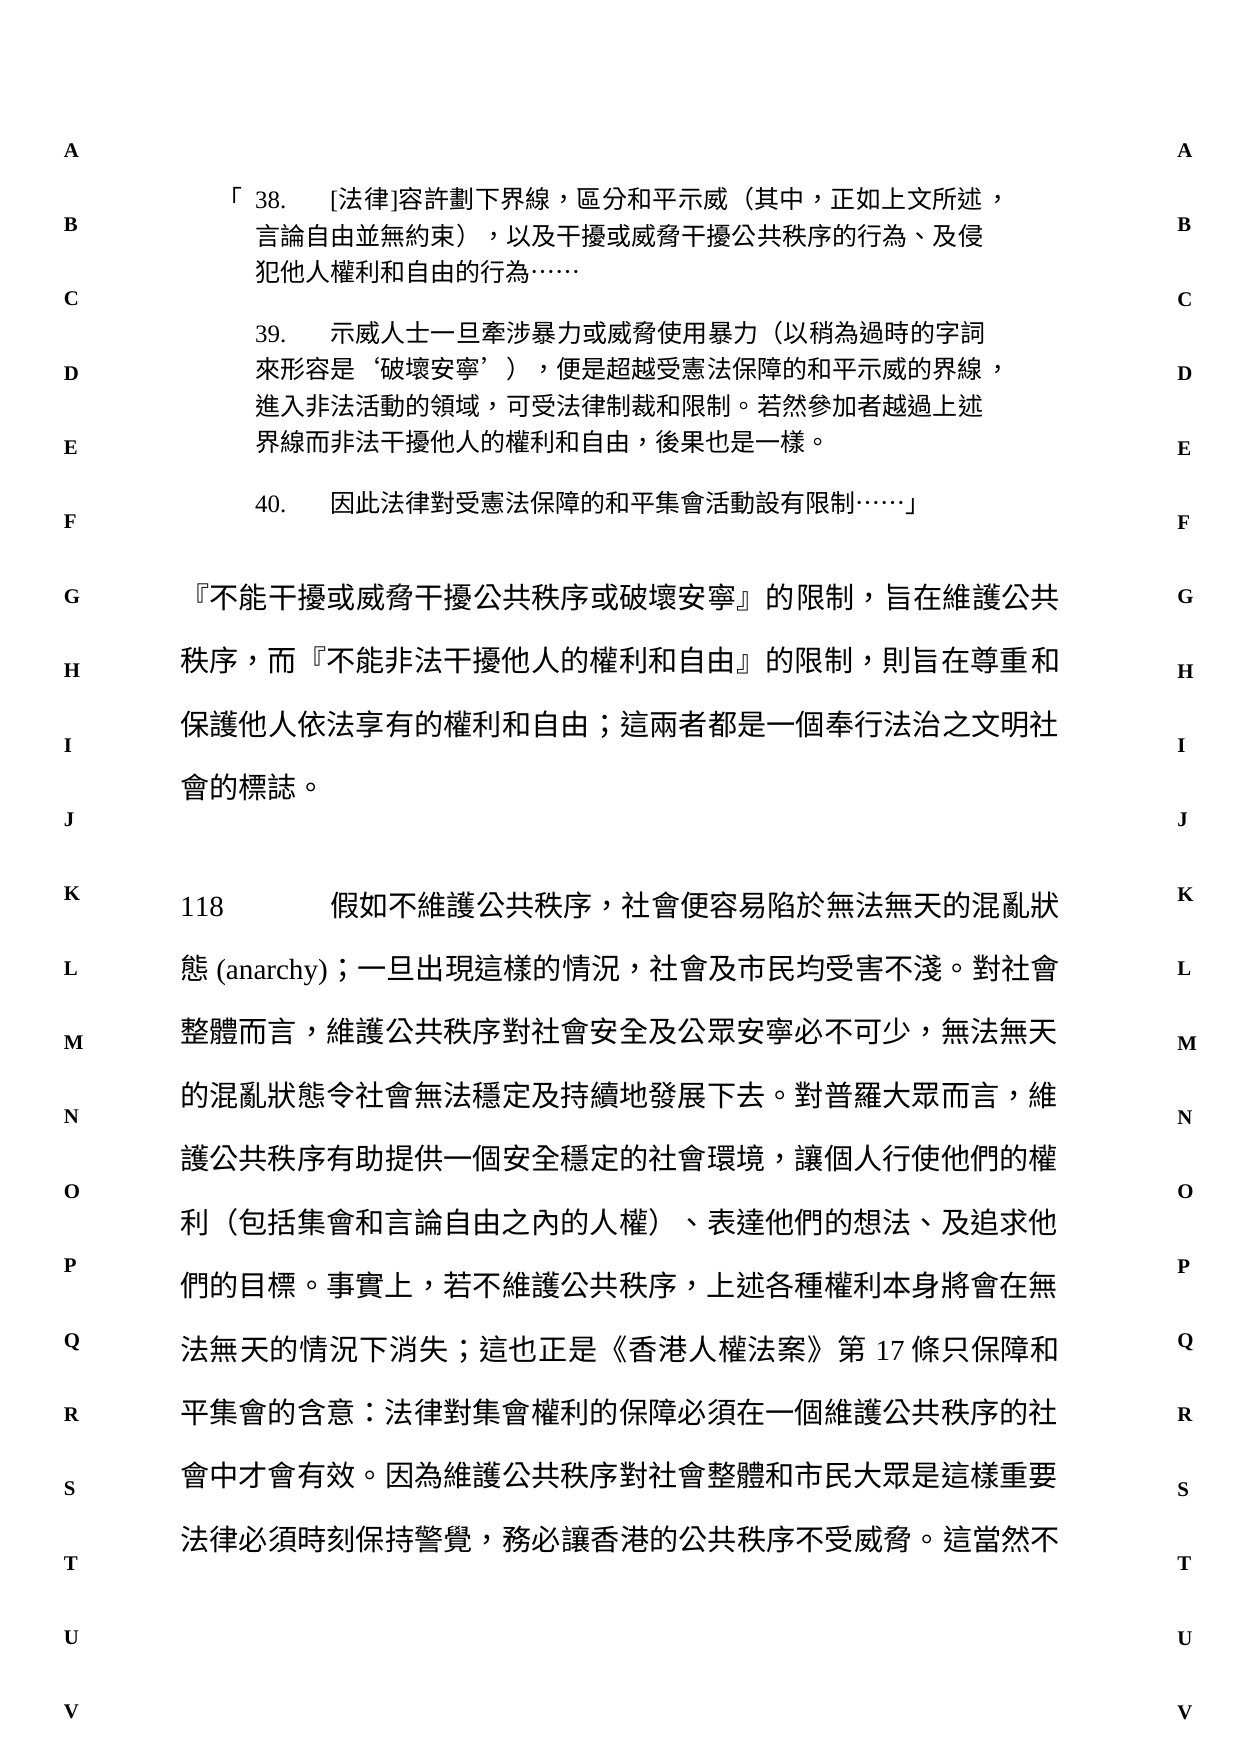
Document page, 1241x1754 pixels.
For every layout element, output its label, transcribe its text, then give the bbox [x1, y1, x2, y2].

text 『不能干擾或威脅干擾公共秩序或破壞安寧』的限制，旨在維護公共秩序，而『不能非法干擾他人的權利和自由』的限制，則旨在尊重和保護他人依法享有的權利和自由；這兩者都是一個奉行法治之文明社會的標誌。 [180, 574, 1060, 807]
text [180, 882, 1060, 1559]
text 「 38. [法律]容許劃下界線，區分和平示威（其中，正如上文所述，言論自由並無約束），以及干擾或威脅干擾公共秩序的行為、及侵犯他人權利和自由的行為…… [217, 180, 985, 289]
text 39. 示威人士一旦牽涉暴力或威脅使用暴力（以稍為過時的字詞來形容是‘破壞安寧’），便是超越受憲法保障的和平示威的界線，進入非法活動的領域，可受法律制裁和限制。若然參加者越過上述界線而非法干擾他人的權利和自由，後果也是一樣。 [217, 314, 985, 459]
text 40. 因此法律對受憲法保障的和平集會活動設有限制……」 [217, 484, 985, 520]
